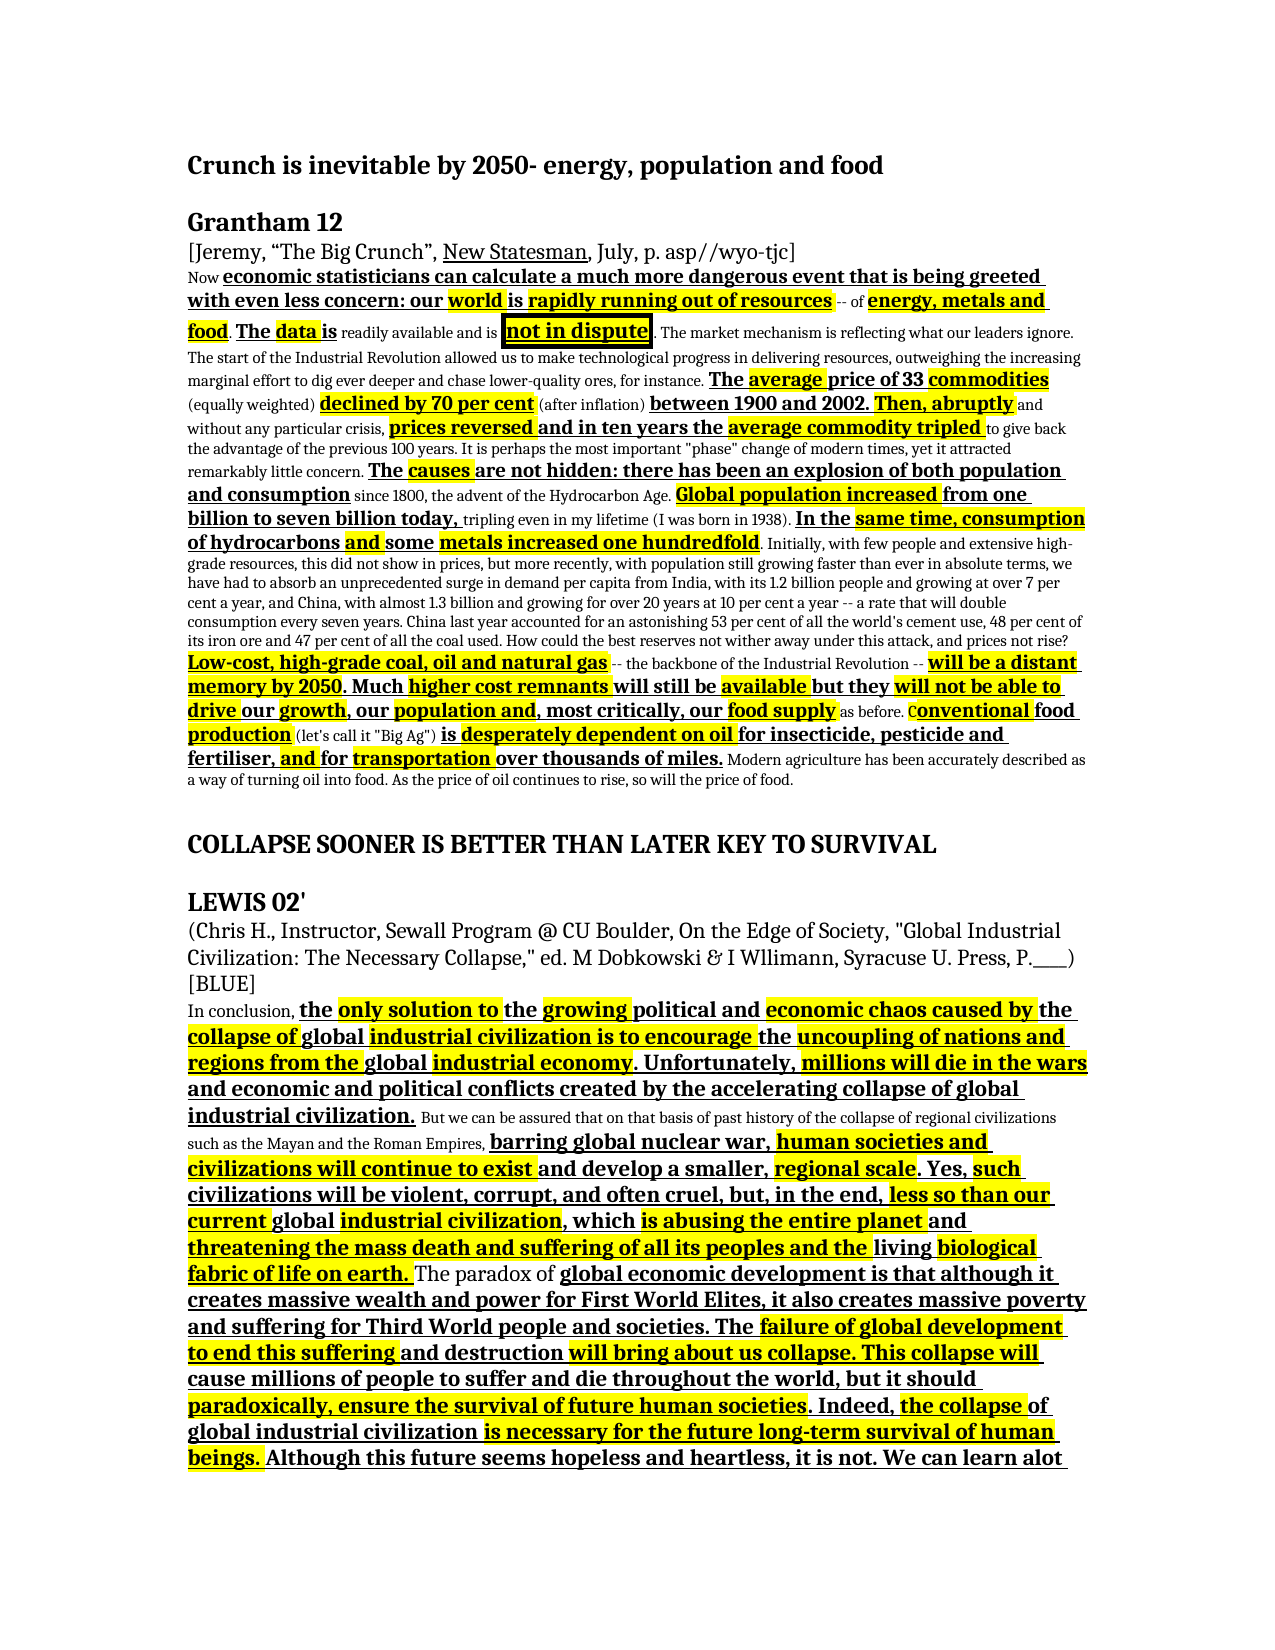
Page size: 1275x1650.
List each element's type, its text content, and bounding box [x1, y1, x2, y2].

text Now economic statisticians can calculate a much more dangerous event that is being greeted with even less concern: our world is rapidly running out of resources -- of energy, metals and food. The data is readily available and is not in dispute. The market mechanism is reflecting what our leaders ignore. The start of the Industrial Revolution allowed us to make technological progress in delivering resources, outweighing the increasing marginal effort to dig ever deeper and chase lower-quality ores, for instance. The average price of 33 commodities (equally weighted) declined by 70 per cent (after inflation) between 1900 and 2002. Then, abruptly and without any particular crisis, prices reversed and in ten years the average commodity tripled to give back the advantage of the previous 100 years. It is perhaps the most important "phase" change of modern times, yet it attracted remarkably little concern. The causes are not hidden: there has been an explosion of both population and consumption since 1800, the advent of the Hydrocarbon Age. Global population increased from one billion to seven billion today, tripling even in my lifetime (I was born in 1938). In the same time, consumption of hydrocarbons and some metals increased one hundredfold. Initially, with few people and extensive high-grade resources, this did not show in prices, but more recently, with population still growing faster than ever in absolute terms, we have had to absorb an unprecedented surge in demand per capita from India, with its 1.2 billion people and growing at over 7 per cent a year, and China, with almost 1.3 billion and growing for over 20 years at 10 per cent a year -- a rate that will double consumption every seven years. China last year accounted for an astonishing 53 per cent of all the world's cement use, 48 per cent of its iron ore and 47 per cent of all the coal used. How could the best reserves not wither away under this attack, and prices not rise? Low-cost, high-grade coal, oil and natural gas -- the backbone of the Industrial Revolution -- will be a distant memory by 2050. Much higher cost remnants will still be available but they will not be able to drive our growth, our population and, most critically, our food supply as before. Conventional food production (let's call it "Big Ag") is desperately dependent on oil for insecticide, pesticide and fertiliser, and for transportation over thousands of miles. Modern agriculture has been accurately described as a way of turning oil into food. As the price of oil continues to rise, so will the price of food. [187, 265, 1087, 789]
subtitle COLLAPSE SOONER IS BETTER THAN LATER KEY TO SURVIVAL [187, 829, 1087, 861]
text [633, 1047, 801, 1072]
text [Jeremy, “The Big Crunch”, New Statesman, July, p. asp//wyo-tjc] [187, 239, 1087, 265]
text LEWIS 02' [187, 887, 1087, 918]
text Grantham 12 [187, 207, 1087, 239]
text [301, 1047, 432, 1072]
subtitle Crunch is inevitable by 2050- energy, population and food [187, 150, 1087, 181]
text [187, 1310, 1087, 1472]
text (Chris H., Instructor, Sewall Program @ CU Boulder, On the Edge of Society, "Global Industrial Civilization: The Necessary Collapse," ed. M Dobkowski & I Wllimann, Syracuse U. Press, P.____)[BLUE] [187, 918, 1087, 997]
